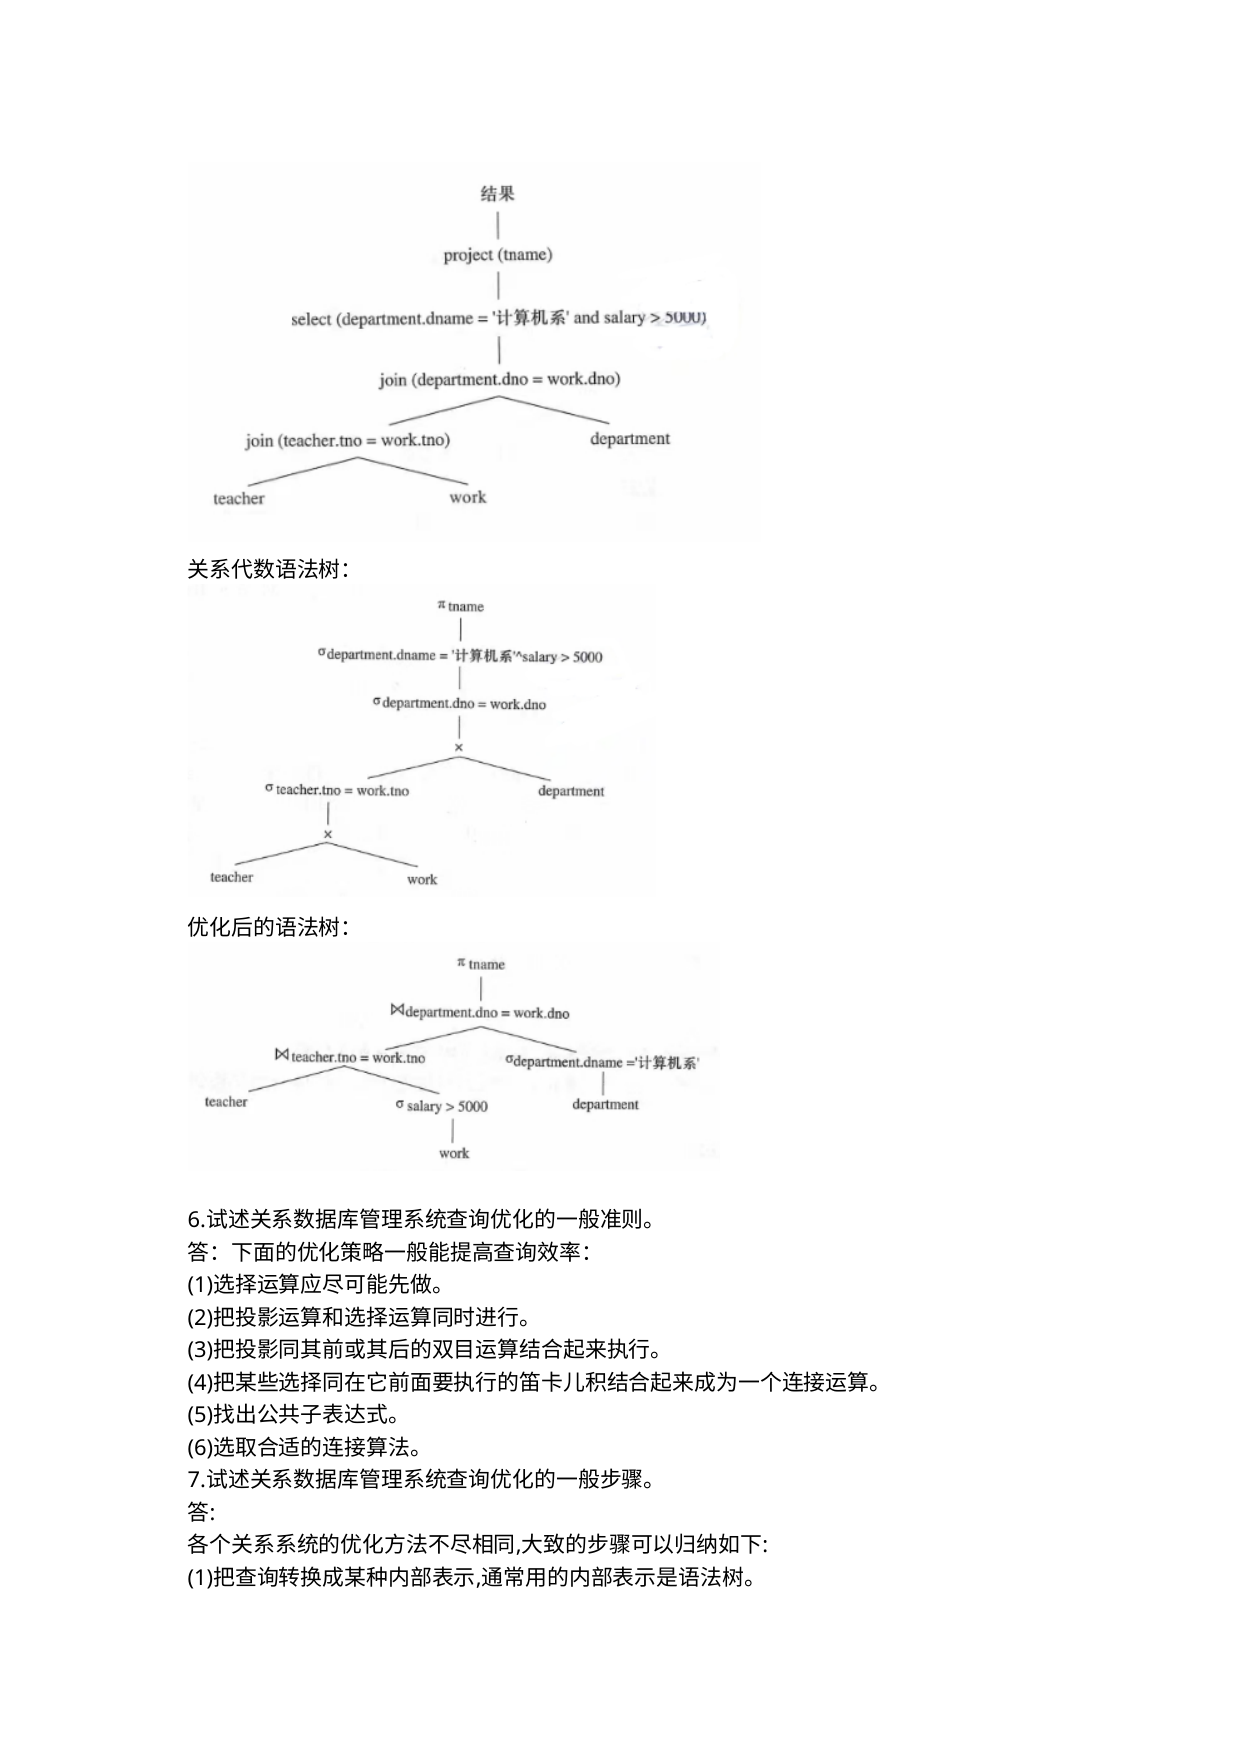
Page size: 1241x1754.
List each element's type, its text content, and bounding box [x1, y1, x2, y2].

text (5)找出公共子表达式。 [187, 1397, 1053, 1429]
text 答：下面的优化策略一般能提高查询效率： [187, 1234, 1053, 1267]
picture [187, 942, 720, 1171]
text (6)选取合适的连接算法。 [187, 1429, 1053, 1462]
text 7.试述关系数据库管理系统查询优化的一般步骤。 [187, 1462, 1053, 1494]
text (3)把投影同其前或其后的双目运算结合起来执行。 [187, 1332, 1053, 1364]
picture [187, 584, 657, 897]
text 优化后的语法树： [187, 909, 1053, 942]
text 答: [187, 1494, 1053, 1527]
text 关系代数语法树： [187, 552, 1053, 584]
text 各个关系系统的优化方法不尽相同,大致的步骤可以归纳如下: [187, 1527, 1053, 1559]
picture [187, 162, 762, 542]
text (1)选择运算应尽可能先做。 [187, 1267, 1053, 1299]
text (4)把某些选择同在它前面要执行的笛卡儿积结合起来成为一个连接运算。 [187, 1364, 1053, 1397]
text (1)把查询转换成某种内部表示,通常用的内部表示是语法树。 [187, 1559, 1053, 1592]
text (2)把投影运算和选择运算同时进行。 [187, 1299, 1053, 1332]
text 6.试述关系数据库管理系统查询优化的一般准则。 [187, 1202, 1053, 1234]
